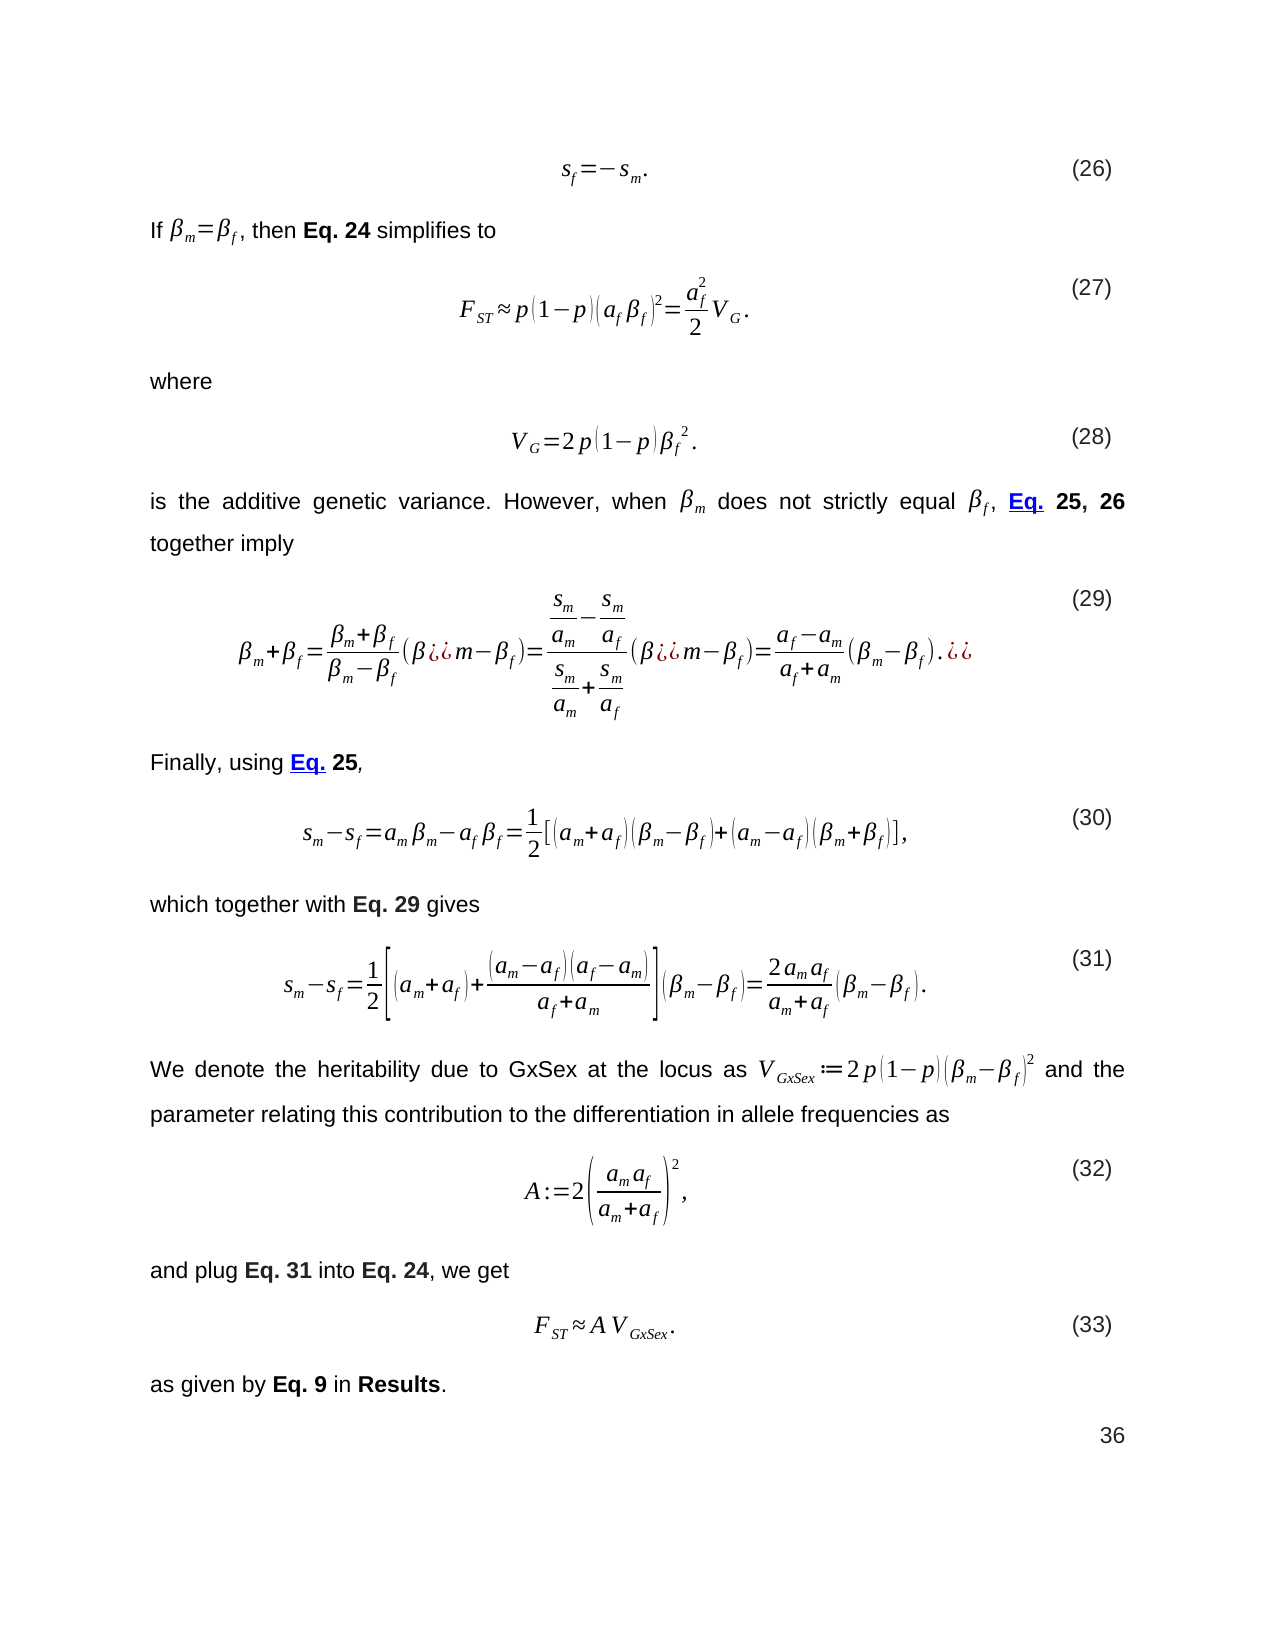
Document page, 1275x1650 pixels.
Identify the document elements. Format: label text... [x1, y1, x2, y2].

text is the additive genetic variance. However, when does not strictly equal , Eq. 25, 26 together imply [150, 486, 1125, 557]
table_header [150, 1306, 1060, 1366]
text We denote the heritability due to GxSex at the locus as and the parameter relating this contribution to the differentiation in allele frequencies as [150, 1050, 1125, 1127]
text as given by Eq. 9 in Results. [150, 1371, 1125, 1397]
table_header [150, 1150, 1060, 1252]
table_header [150, 940, 1060, 1045]
table_header (26) [1060, 150, 1123, 209]
text where [150, 368, 1125, 395]
text which together with Eq. 29 gives [150, 891, 1125, 917]
text Finally, using Eq. 25, [150, 749, 1125, 776]
table_header (32) [1060, 1150, 1123, 1252]
table_header [149, 269, 1059, 363]
table_header (30) [1060, 799, 1123, 886]
table_header [150, 580, 1060, 744]
table_header (33) [1060, 1306, 1123, 1366]
table_header (28) [1060, 418, 1123, 481]
table_header [149, 418, 1059, 481]
table_header (27) [1060, 269, 1123, 363]
table_header (29) [1060, 580, 1123, 744]
text If , then Eq. 24 simplifies to [150, 214, 1125, 246]
table_header (31) [1060, 940, 1123, 1045]
table_header [150, 799, 1060, 886]
table_header [150, 150, 1060, 209]
text and plug Eq. 31 into Eq. 24, we get [150, 1257, 1125, 1283]
